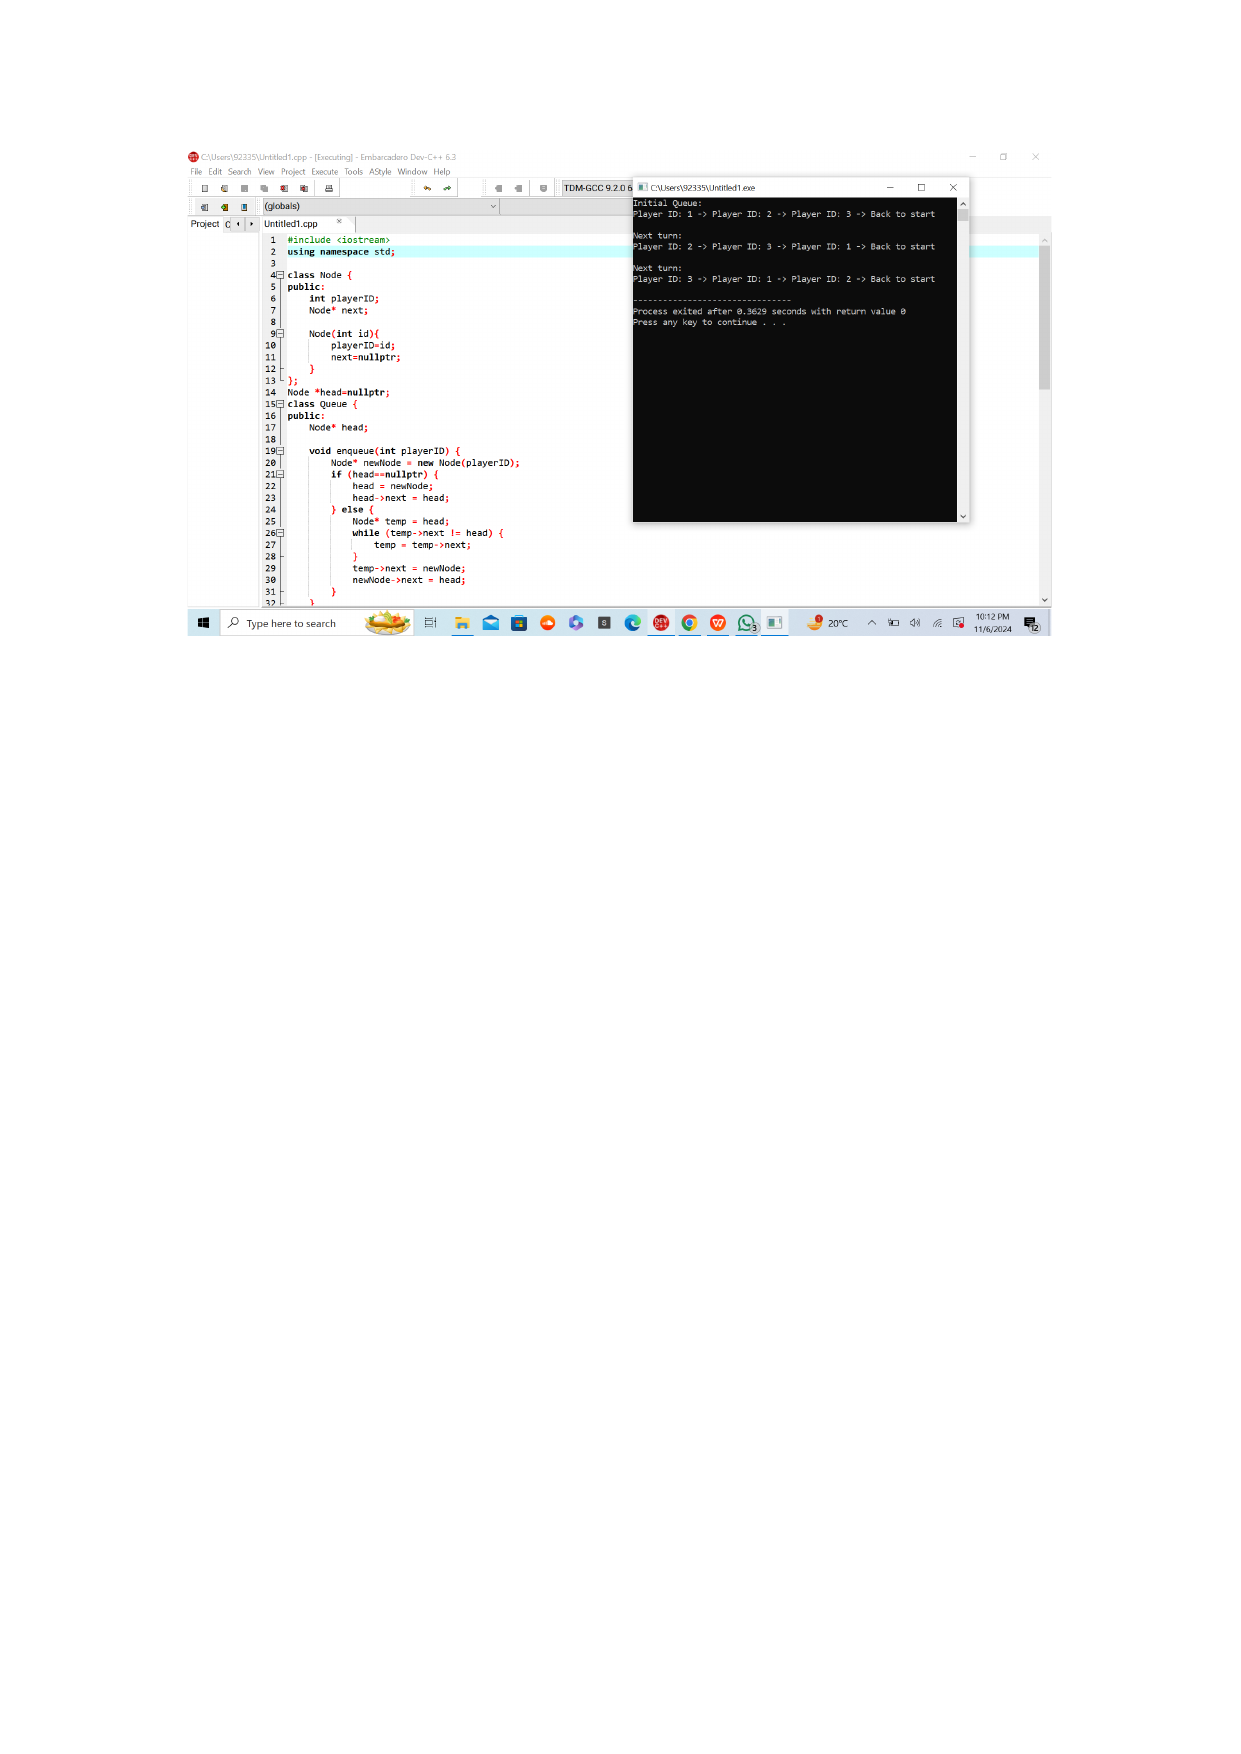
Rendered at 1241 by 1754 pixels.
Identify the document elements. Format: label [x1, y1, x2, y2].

picture [187, 150, 1052, 636]
